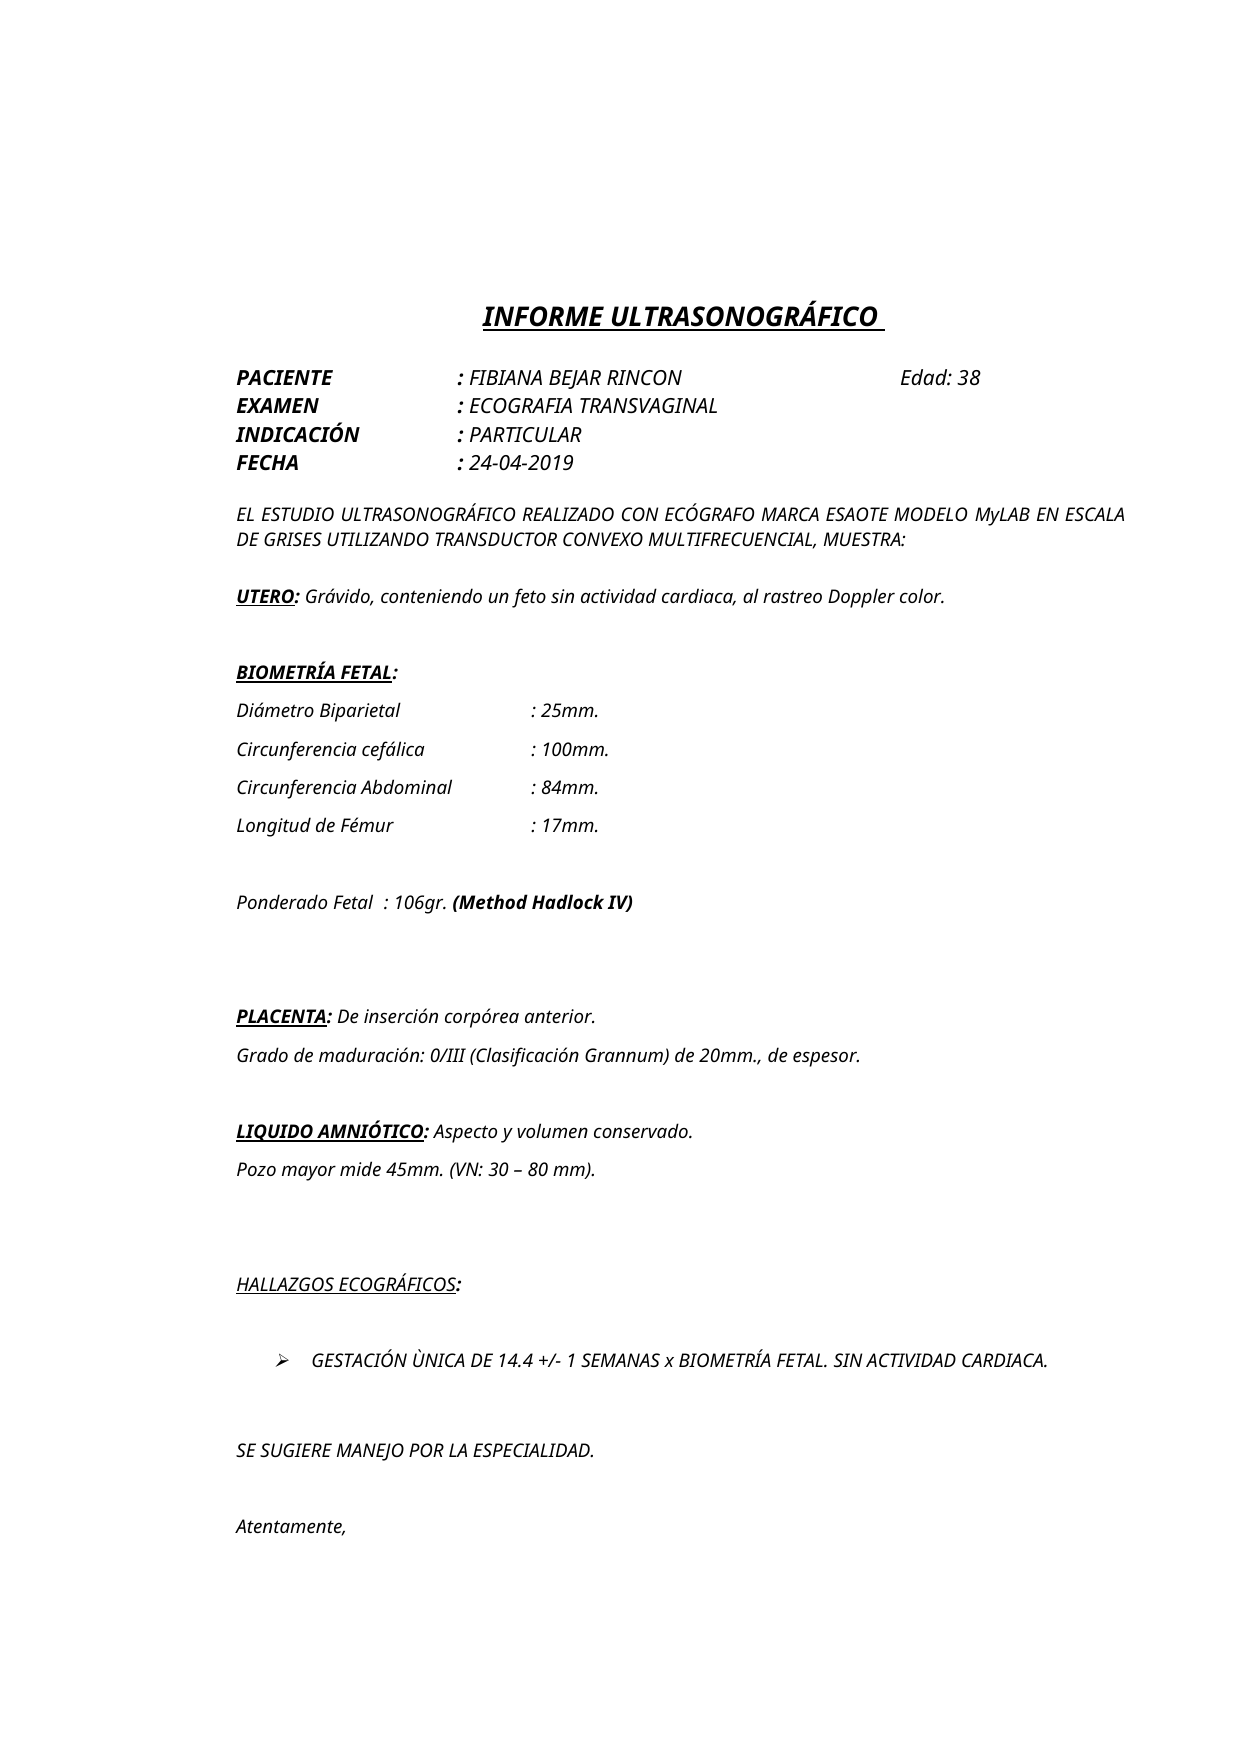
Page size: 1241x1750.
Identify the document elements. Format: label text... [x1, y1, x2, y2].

text Grado de maduración: 0/III (Clasificación Grannum) de 20mm., de espesor. [236, 1042, 1125, 1067]
text EXAMEN : ECOGRAFIA TRANSVAGINAL [236, 392, 1125, 420]
text Atentamente, [236, 1513, 1125, 1539]
text Ponderado Fetal : 106gr. (Method Hadlock IV) [236, 889, 1125, 914]
text UTERO: Grávido, conteniendo un feto sin actividad cardiaca, al rastreo Doppler color. [236, 583, 1125, 609]
text PLACENTA: De inserción corpórea anterior. [236, 1004, 1125, 1029]
list GESTACIÓN ÙNICA DE 14.4 +/- 1 SEMANAS x BIOMETRÍA FETAL. SIN ACTIVIDAD CARDIACA. [274, 1348, 1125, 1373]
text Diámetro Biparietal : 25mm. [236, 698, 1125, 723]
text Circunferencia cefálica : 100mm. [236, 736, 1125, 762]
text INDICACIÓN : PARTICULAR [236, 420, 1125, 448]
text Pozo mayor mide 45mm. (VN: 30 – ). [236, 1157, 1125, 1182]
text LIQUIDO AMNIÓTICO: Aspecto y volumen conservado. [236, 1118, 1125, 1144]
text PACIENTE : FIBIANA BEJAR RINCON Edad: 38 [236, 363, 1125, 392]
text Circunferencia Abdominal : 84mm. [236, 774, 1125, 800]
text HALLAZGOS ECOGRÁFICOS: [236, 1271, 1125, 1297]
title INFORME ULTRASONOGRÁFICO [236, 298, 1125, 335]
text EL ESTUDIO ULTRASONOGRÁFICO REALIZADO CON ECÓGRAFO MARCA ESAOTE MODELO MyLAB EN ESCALA DE GRISES UTILIZANDO TRANSDUCTOR CONVEXO MULTIFRECUENCIAL, MUESTRA: [236, 501, 1125, 552]
text Longitud de Fémur : 17mm. [236, 812, 1125, 838]
text BIOMETRÍA FETAL: [236, 659, 1125, 685]
text SE SUGIERE MANEJO POR LA ESPECIALIDAD. [236, 1437, 1125, 1462]
text FECHA : 24-04-2019 [236, 448, 1125, 477]
